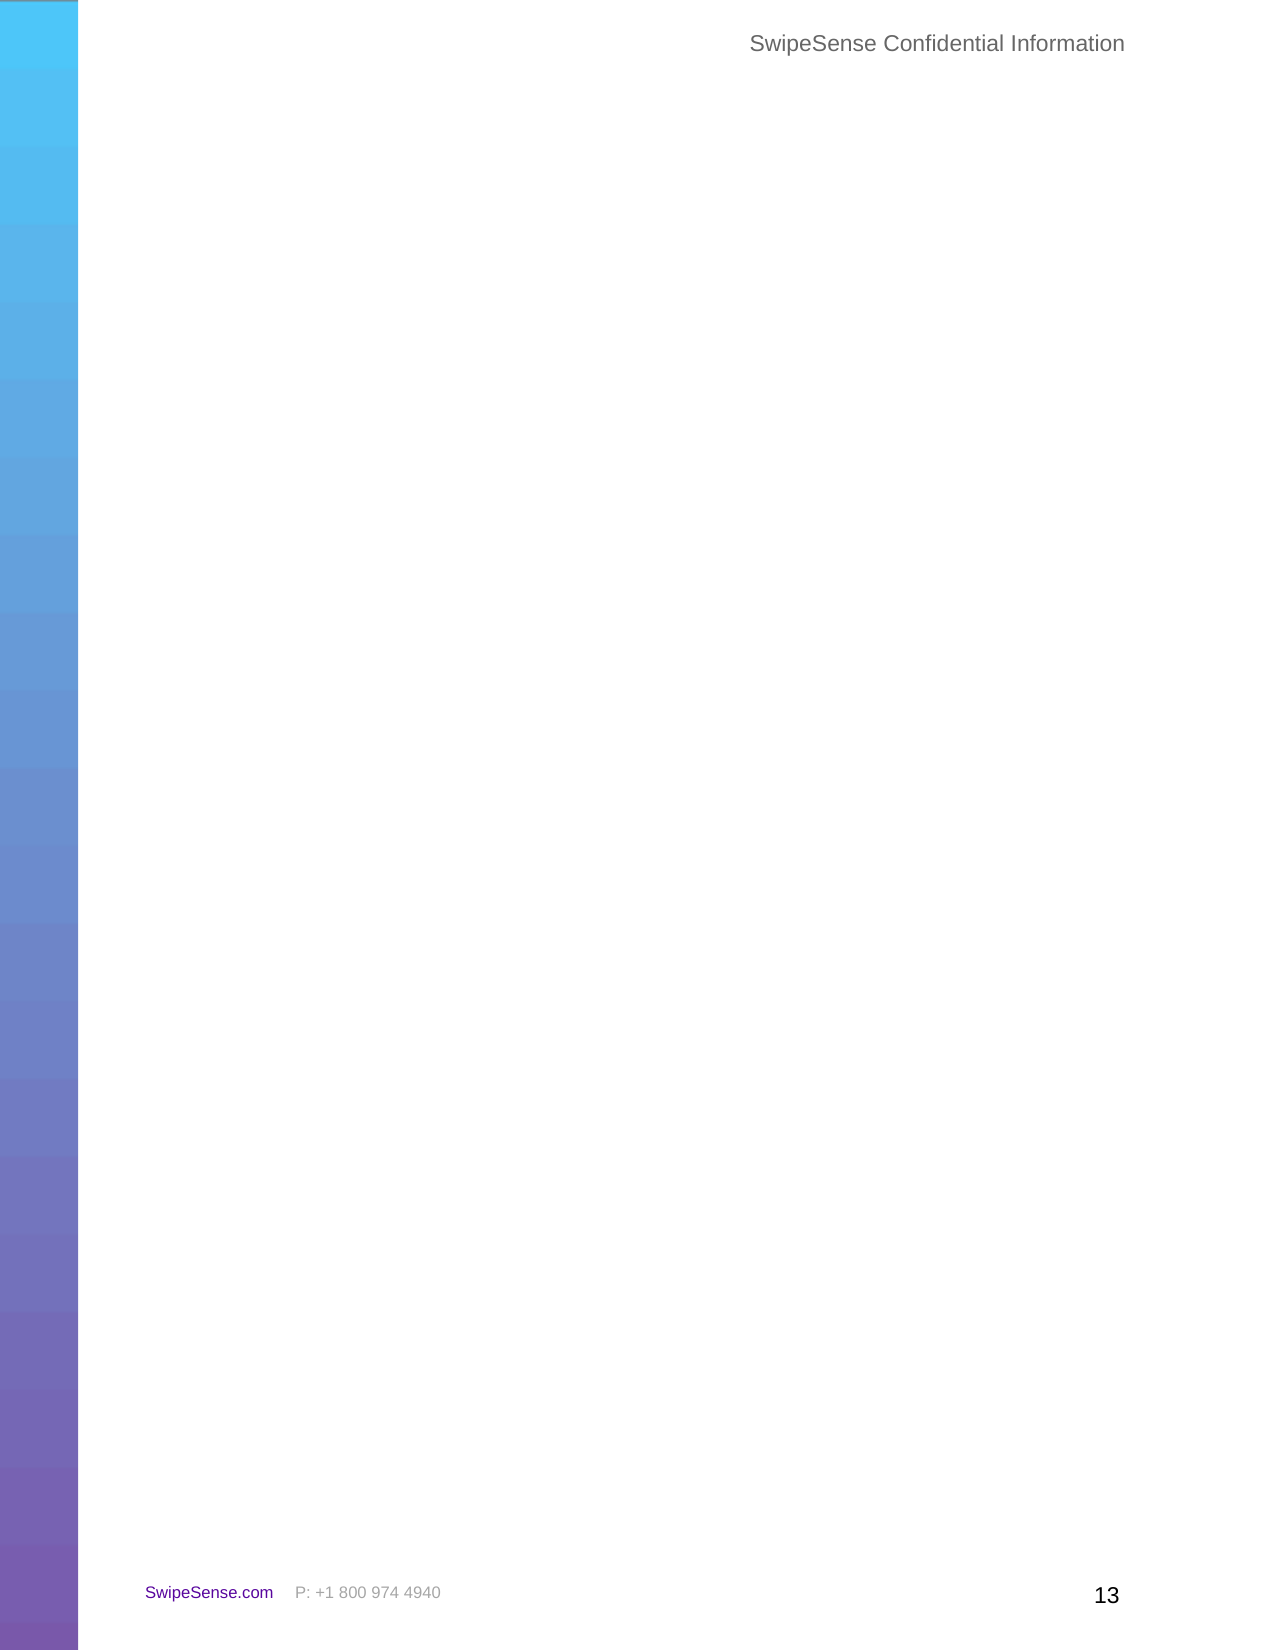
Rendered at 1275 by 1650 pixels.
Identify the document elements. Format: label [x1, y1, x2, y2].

picture [0, 0, 79, 1650]
